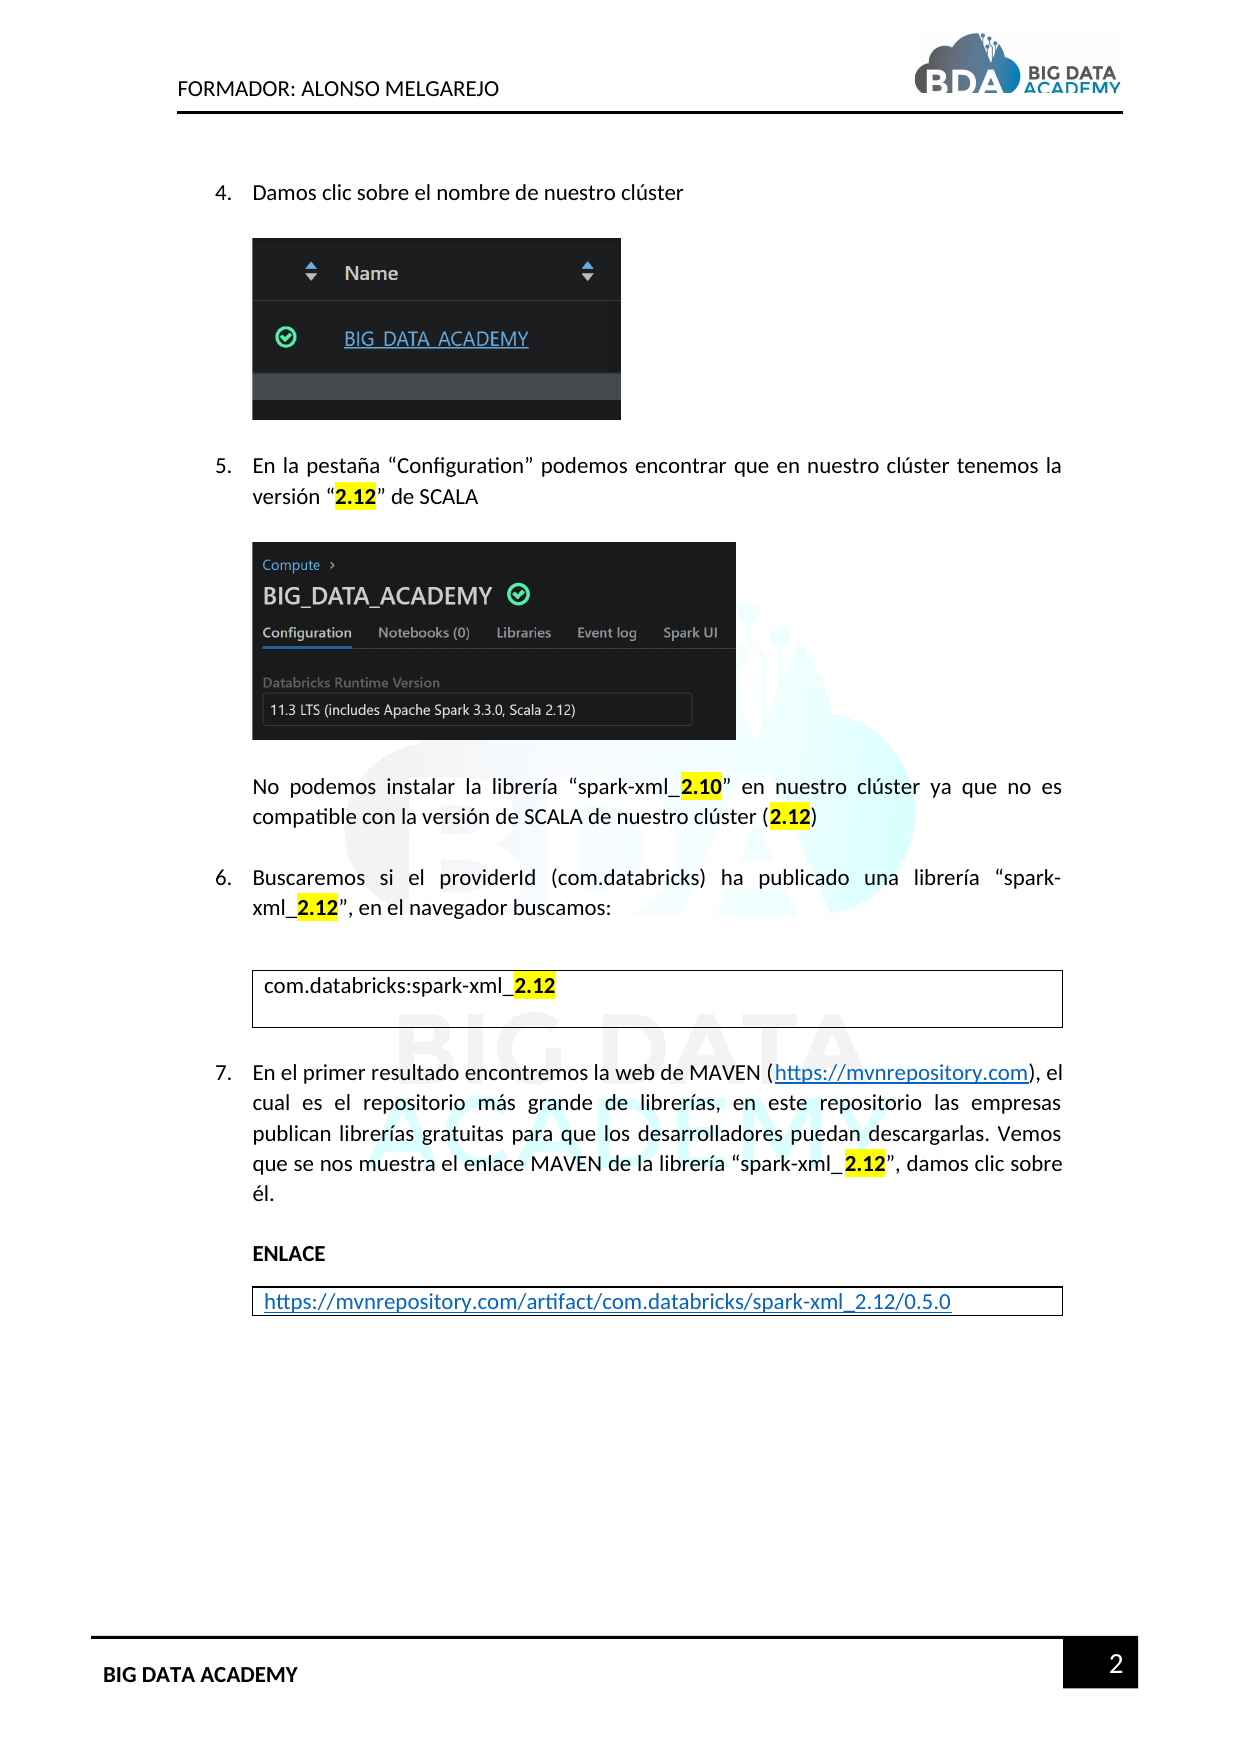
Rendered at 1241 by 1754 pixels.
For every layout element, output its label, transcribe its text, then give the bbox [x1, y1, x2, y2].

list No podemos instalar la librería “spark-xml_2.10” en nuestro clúster ya que no es compatible con la versión de SCALA de nuestro clúster (2.12) [252, 772, 1063, 830]
table_header https://mvnrepository.com/artifact/com.databricks/spark-xml_2.12/0.5.0 [253, 1288, 1062, 1315]
picture [252, 238, 621, 420]
picture [252, 542, 736, 740]
table_header com.databricks:spark-xml_2.12 [253, 971, 1062, 1027]
picture [1069, 85, 1075, 92]
list En la pestaña “Configuration” podemos encontrar que en nuestro clúster tenemos la versión “2.12” de SCALA [215, 452, 1063, 510]
list En el primer resultado encontremos la web de MAVEN (https://mvnrepository.com), el cual es el repositorio más grande de librerías, en este repositorio las empresas publican librerías gratuitas para que los desarrolladores puedan descargarlas. Vemos que se nos muestra el enlace MAVEN de la librería “spark-xml_2.12”, damos clic sobre él. [215, 1058, 1063, 1207]
list ENLACE [252, 1239, 1063, 1267]
picture [914, 32, 1121, 92]
list Damos clic sobre el nombre de nuestro clúster [215, 178, 1063, 206]
list Buscaremos si el providerId (com.databricks) ha publicado una librería “spark-xml_2.12”, en el navegador buscamos: [215, 863, 1063, 921]
